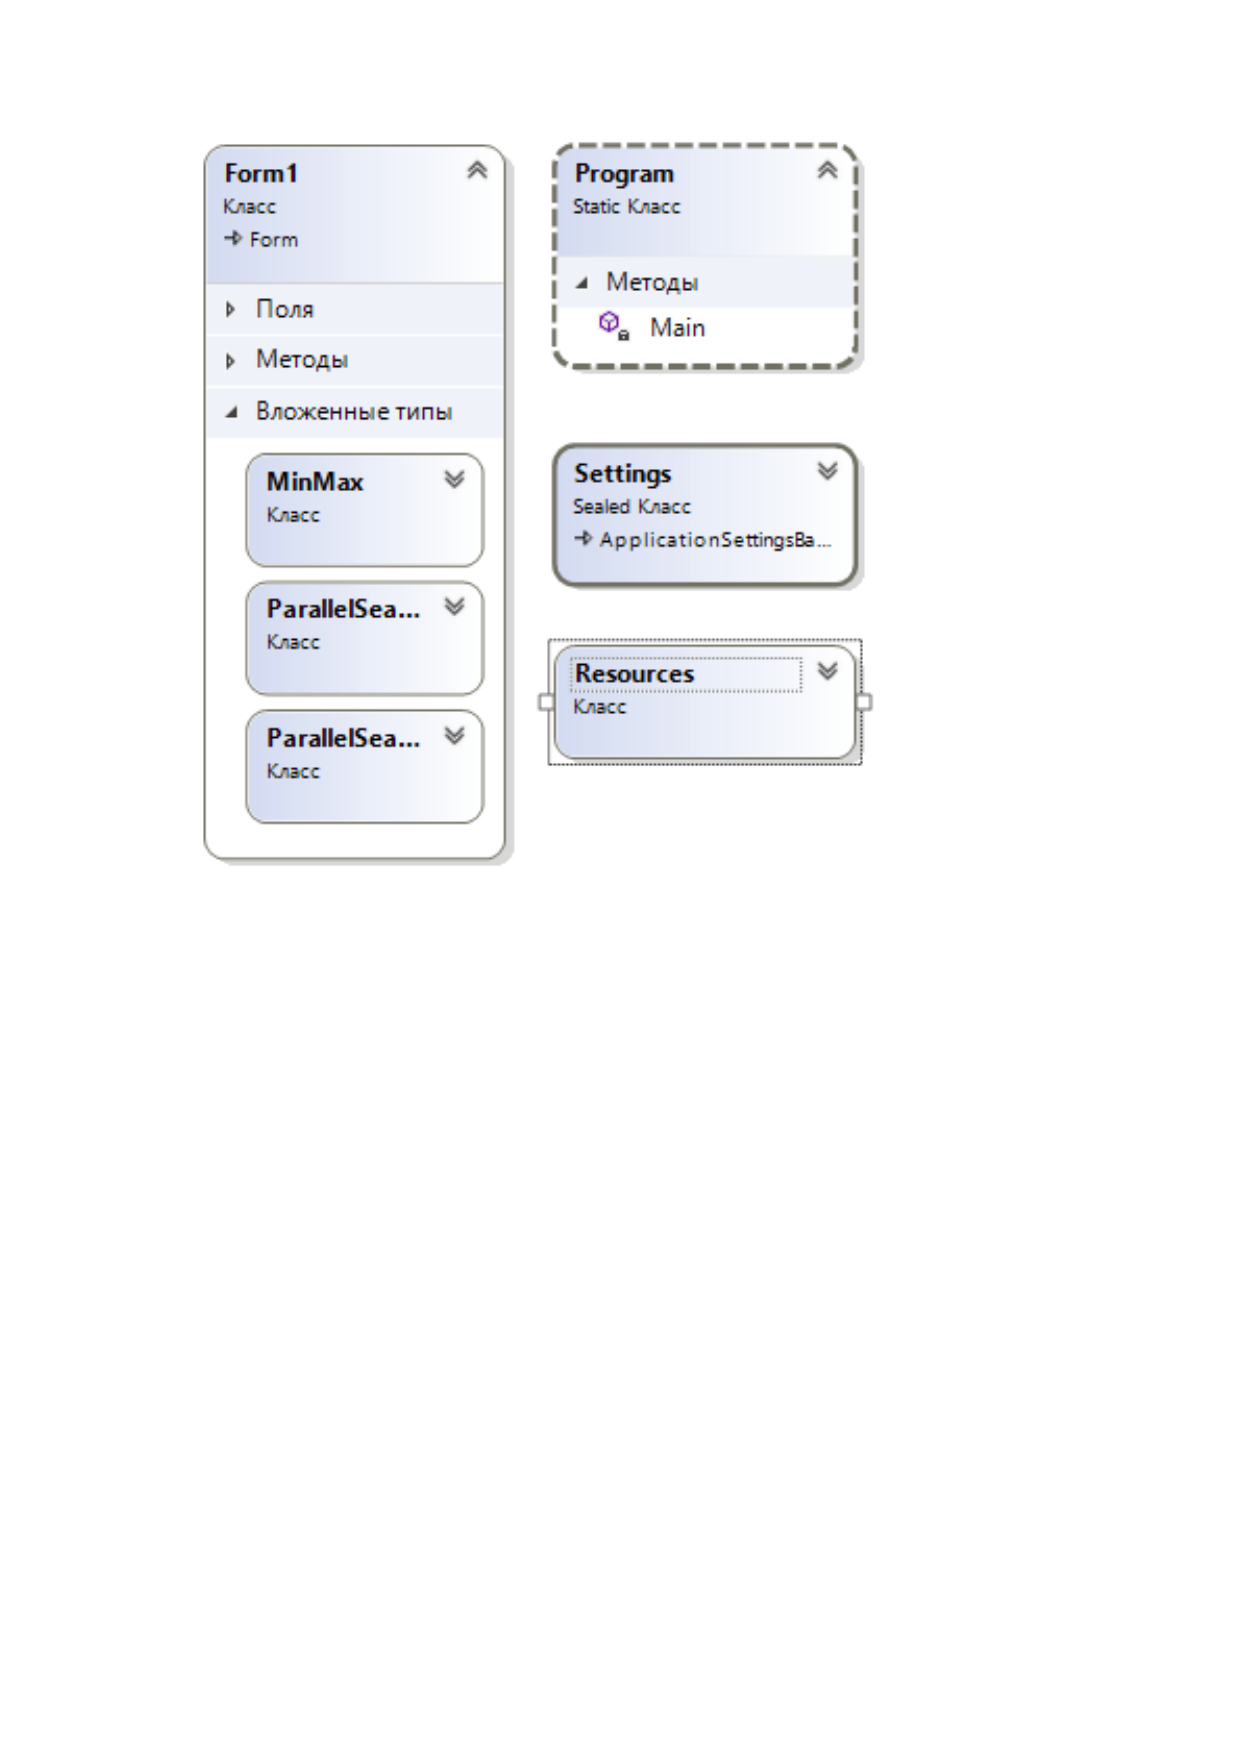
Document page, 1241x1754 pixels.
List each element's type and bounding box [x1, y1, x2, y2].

picture [177, 118, 913, 887]
